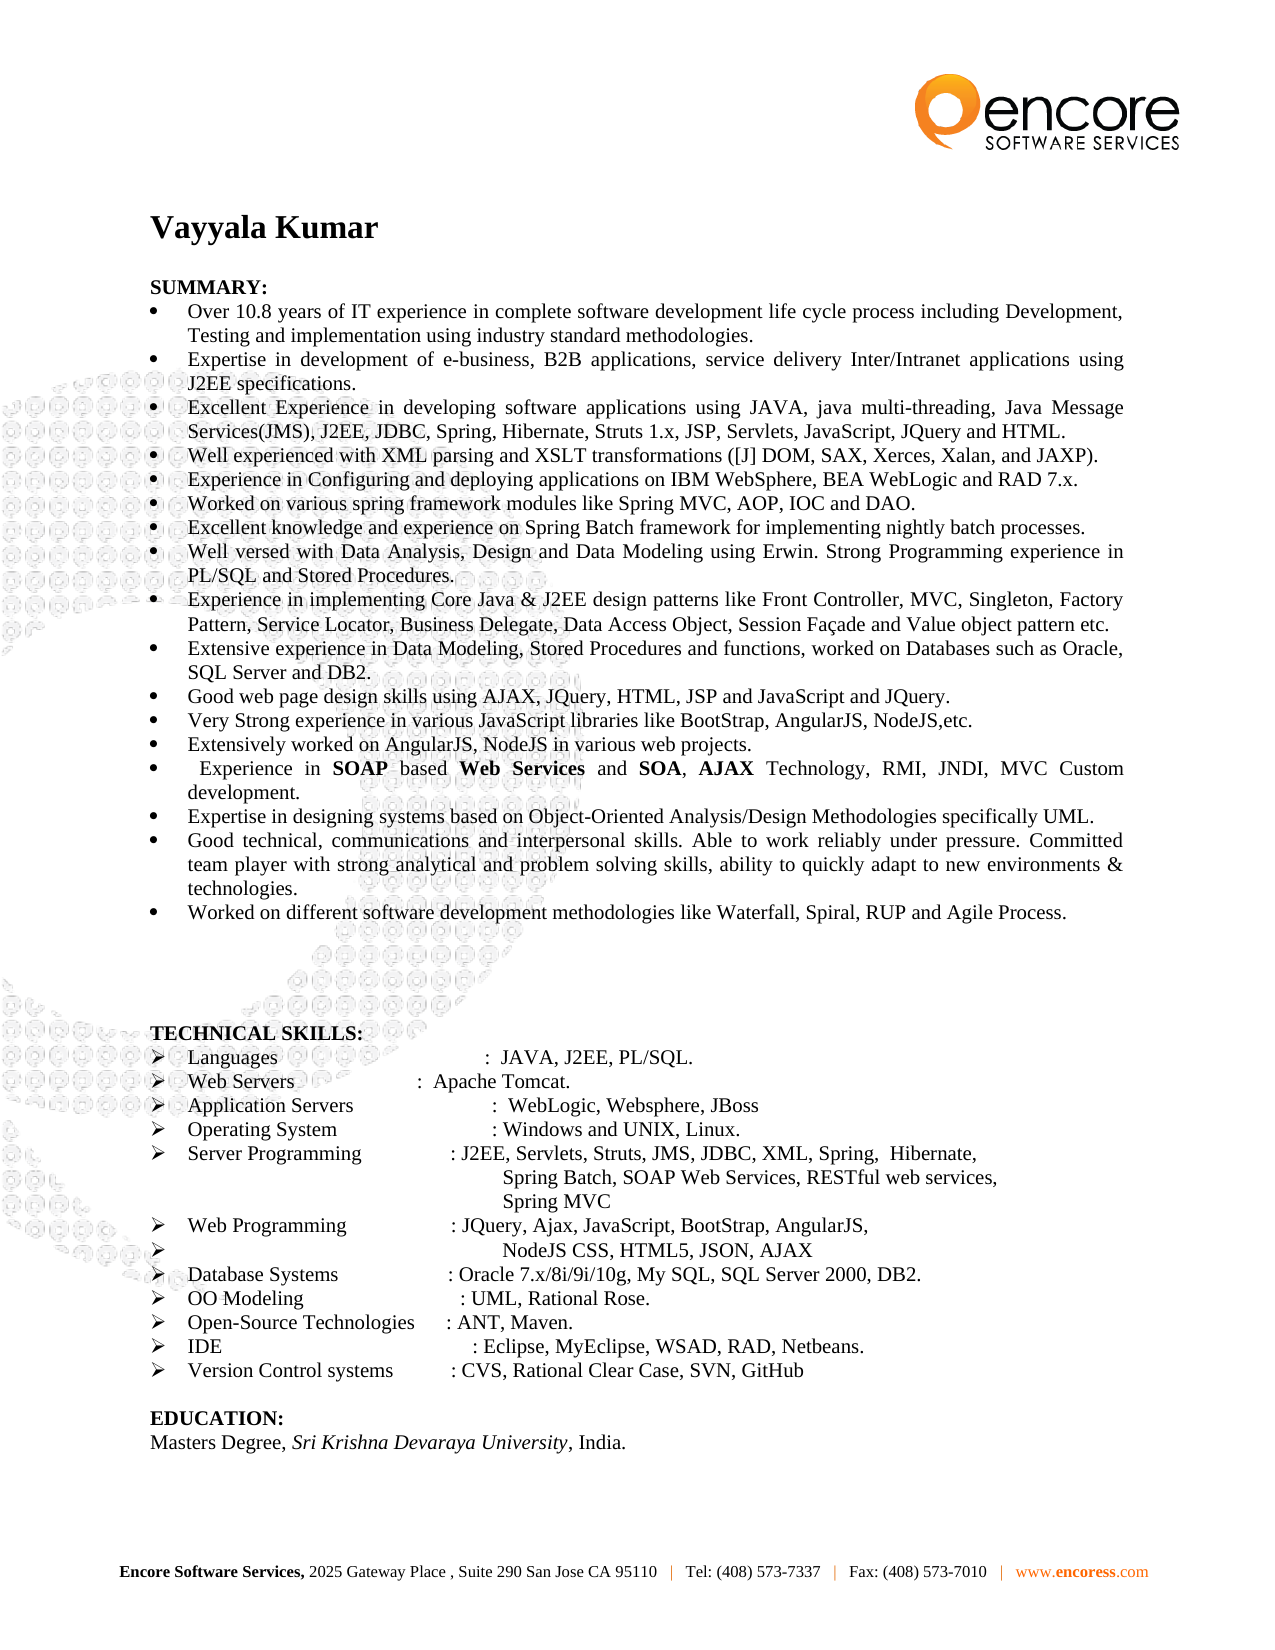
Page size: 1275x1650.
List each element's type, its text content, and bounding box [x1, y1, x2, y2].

list Server Programming : J2EE, Servlets, Struts, JMS, JDBC, XML, Spring, Hibernate, [150, 1141, 1125, 1165]
picture [0, 349, 607, 1311]
list Expertise in designing systems based on Object-Oriented Analysis/Design Methodologies specifically UML. [150, 804, 1125, 828]
list OO Modeling : UML, Rational Rose. [150, 1286, 1125, 1310]
list Worked on various spring framework modules like Spring MVC, AOP, IOC and DAO. [150, 491, 1125, 515]
picture [911, 71, 1186, 154]
list Extensive experience in Data Modeling, Stored Procedures and functions, worked on Databases such as Oracle, SQL Server and DB2. [150, 636, 1125, 684]
list Worked on different software development methodologies like Waterfall, Spiral, RUP and Agile Process. [150, 900, 1125, 924]
list Spring Batch, SOAP Web Services, RESTful web services, Spring MVC [502, 1165, 1125, 1213]
list Excellent Experience in developing software applications using JAVA, java multi-threading, Java Message Services(JMS), J2EE, JDBC, Spring, Hibernate, Struts 1.x, JSP, Servlets, JavaScript, JQuery and HTML. [150, 395, 1125, 443]
list Version Control systems : CVS, Rational Clear Case, SVN, GitHub [150, 1358, 1125, 1382]
list Well experienced with XML parsing and XSLT transformations ([J] DOM, SAX, Xerces, Xalan, and JAXP). [150, 443, 1125, 467]
text SUMMARY: [150, 274, 1181, 299]
list Experience in implementing Core Java & J2EE design patterns like Front Controller, MVC, Singleton, Factory Pattern, Service Locator, Business Delegate, Data Access Object, Session Façade and Value object pattern etc. [150, 587, 1125, 636]
list Application Servers : WebLogic, Websphere, JBoss [150, 1093, 1125, 1117]
list Extensively worked on AngularJS, NodeJS in various web projects. [150, 732, 1125, 756]
list Good technical, communications and interpersonal skills. Able to work reliably under pressure. Committed team player with strong analytical and problem solving skills, ability to quickly adapt to new environments & technologies. [150, 828, 1125, 900]
list Over 10.8 years of IT experience in complete software development life cycle process including Development, Testing and implementation using industry standard methodologies. [150, 299, 1125, 347]
list Languages : JAVA, J2EE, PL/SQL. [150, 1045, 1125, 1069]
list Web Programming : JQuery, Ajax, JavaScript, BootStrap, AngularJS, [150, 1213, 1125, 1237]
list NodeJS CSS, HTML5, JSON, AJAX [150, 1237, 1125, 1262]
list Very Strong experience in various JavaScript libraries like BootStrap, AngularJS, NodeJS,etc. [150, 708, 1125, 732]
list Web Servers : Apache Tomcat. [150, 1069, 1125, 1093]
text Vayyala Kumar [150, 207, 1125, 246]
list Open-Source Technologies : ANT, Maven. [150, 1310, 1125, 1334]
list Experience in SOAP based Web Services and SOA, AJAX Technology, RMI, JNDI, MVC Custom development. [150, 756, 1125, 804]
list Experience in Configuring and deploying applications on IBM WebSphere, BEA WebLogic and RAD 7.x. [150, 467, 1125, 491]
list Well versed with Data Analysis, Design and Data Modeling using Erwin. Strong Programming experience in PL/SQL and Stored Procedures. [150, 539, 1125, 587]
list Database Systems : Oracle 7.x/8i/9i/10g, My SQL, SQL Server 2000, DB2. [150, 1262, 1125, 1286]
text EDUCATION: [150, 1406, 1125, 1430]
text Masters Degree, Sri Krishna Devaraya University, India. [150, 1430, 1125, 1454]
list Expertise in development of e-business, B2B applications, service delivery Inter/Intranet applications using J2EE specifications. [150, 347, 1125, 395]
list Excellent knowledge and experience on Spring Batch framework for implementing nightly batch processes. [150, 515, 1125, 539]
text TECHNICAL SKILLS: [150, 1021, 1181, 1045]
list Operating System : Windows and UNIX, Linux. [150, 1117, 1125, 1141]
list IDE : Eclipse, MyEclipse, WSAD, RAD, Netbeans. [150, 1334, 1125, 1358]
list Good web page design skills using AJAX, JQuery, HTML, JSP and JavaScript and JQuery. [150, 684, 1125, 708]
